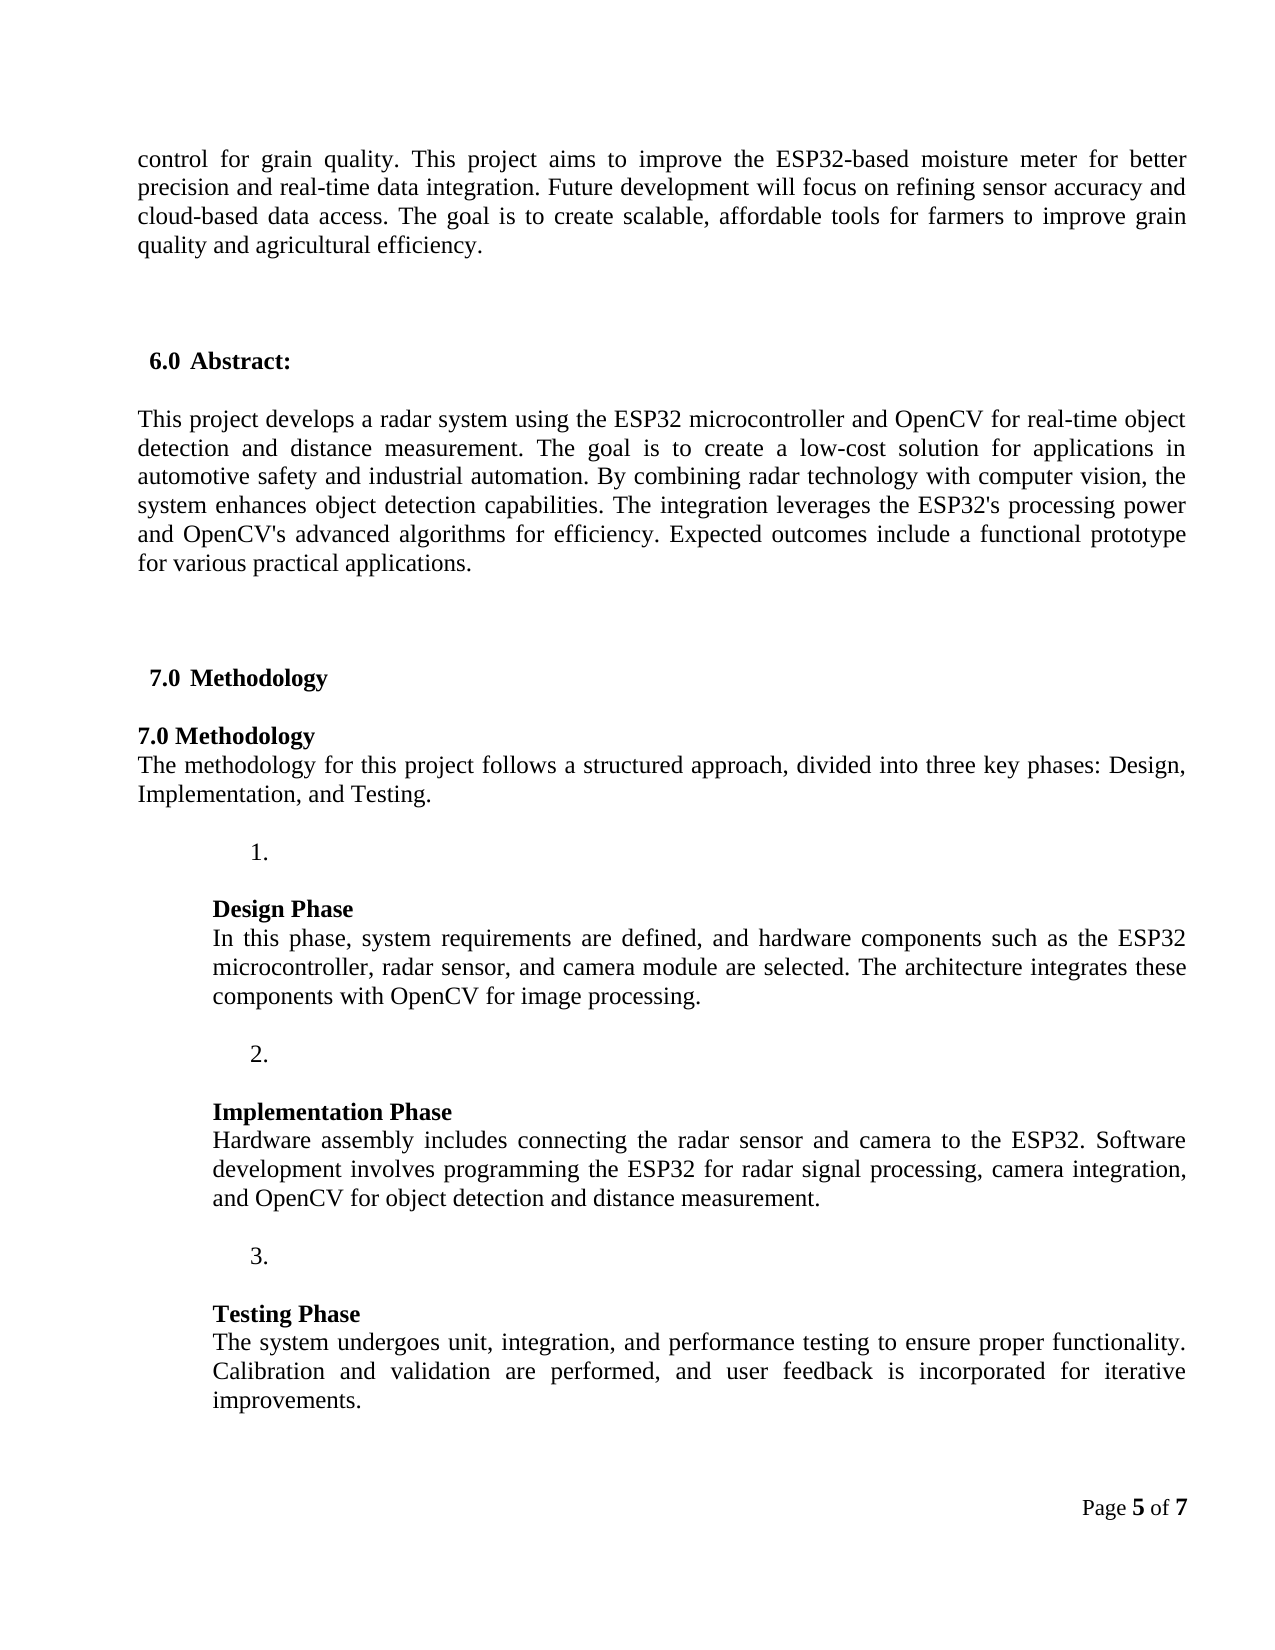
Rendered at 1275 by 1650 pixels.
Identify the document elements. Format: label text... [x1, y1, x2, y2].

text Design Phase In this phase, system requirements are defined, and hardware components such as the ESP32 microcontroller, radar sensor, and camera module are selected. The architecture integrates these components with OpenCV for image processing. [212, 894, 1187, 1009]
text This project develops a radar system using the ESP32 microcontroller and OpenCV for real-time object detection and distance measurement. The goal is to create a low-cost solution for applications in automotive safety and industrial automation. By combining radar technology with computer vision, the system enhances object detection capabilities. The integration leverages the ESP32's processing power and OpenCV's advanced algorithms for efficiency. Expected outcomes include a functional prototype for various practical applications. [137, 404, 1187, 576]
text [137, 144, 1187, 259]
list Methodology [149, 663, 1187, 692]
text Testing Phase The system undergoes unit, integration, and performance testing to ensure proper functionality. Calibration and validation are performed, and user feedback is incorporated for iterative improvements. [212, 1299, 1187, 1414]
text 7.0 Methodology The methodology for this project follows a structured approach, divided into three key phases: Design, Implementation, and Testing. [137, 721, 1187, 807]
list Abstract: [149, 347, 984, 375]
text Implementation Phase Hardware assembly includes connecting the radar sensor and camera to the ESP32. Software development involves programming the ESP32 for radar signal processing, camera integration, and OpenCV for object detection and distance measurement. [212, 1097, 1187, 1212]
